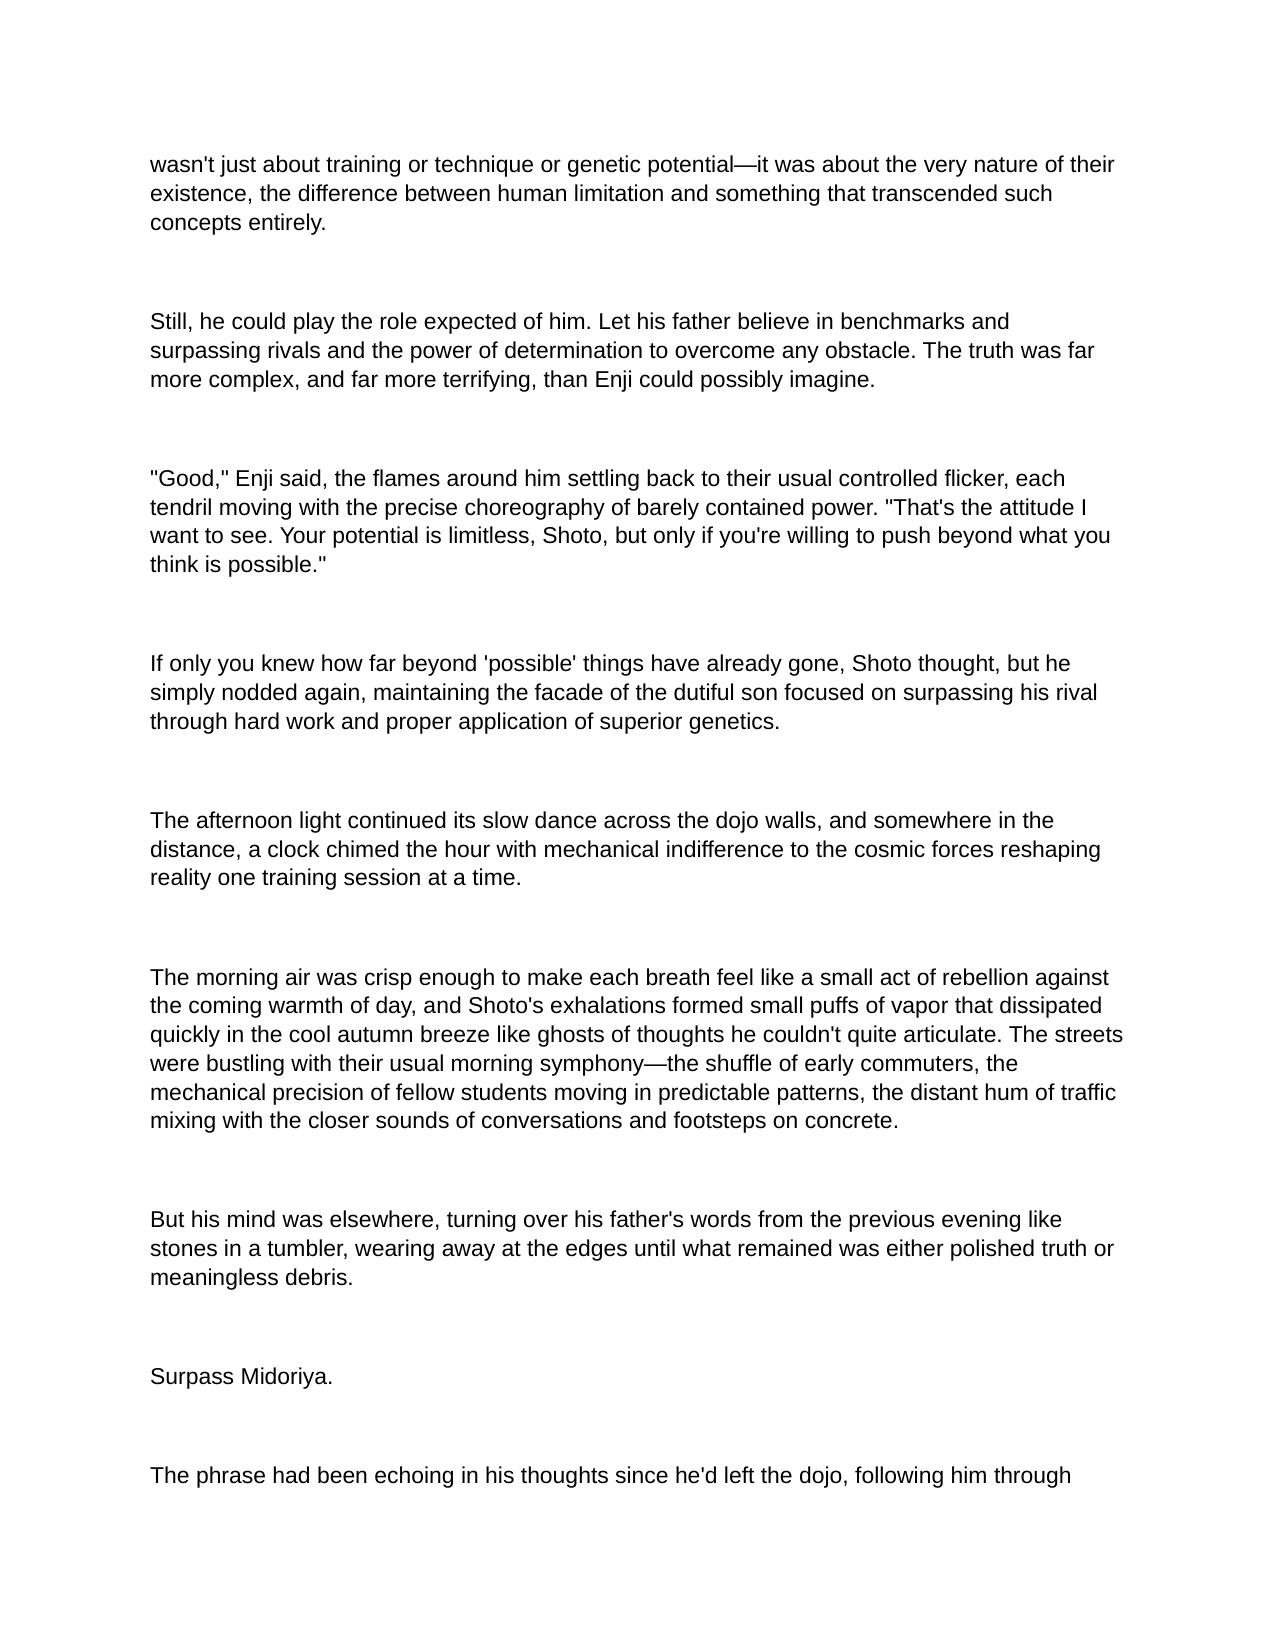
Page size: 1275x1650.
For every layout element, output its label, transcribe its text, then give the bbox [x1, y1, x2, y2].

text The morning air was crisp enough to make each breath feel like a small act of rebellion against the coming warmth of day, and Shoto's exhalations formed small puffs of vapor that dissipated quickly in the cool autumn breeze like ghosts of thoughts he couldn't quite articulate. The streets were bustling with their usual morning symphony—the shuffle of early commuters, the mechanical precision of fellow students moving in predictable patterns, the distant hum of traffic mixing with the closer sounds of conversations and footsteps on concrete. [150, 962, 1125, 1134]
text But his mind was elsewhere, turning over his father's words from the previous evening like stones in a tumbler, wearing away at the edges until what remained was either polished truth or meaningless debris. [150, 1205, 1125, 1291]
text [150, 150, 1125, 236]
text If only you knew how far beyond 'possible' things have already gone, Shoto thought, but he simply nodded again, maintaining the facade of the dutiful son focused on surpassing his rival through hard work and proper application of superior genetics. [150, 649, 1125, 735]
text "Good," Enji said, the flames around him settling back to their usual controlled flicker, each tendril moving with the precise choreography of barely contained power. "That's the attitude I want to see. Your potential is limitless, Shoto, but only if you're willing to push beyond what you think is possible." [150, 463, 1125, 578]
text The afternoon light continued its slow dance across the dojo walls, and somewhere in the distance, a clock chimed the hour with mechanical indifference to the cosmic forces reshaping reality one training session at a time. [150, 805, 1125, 892]
text Still, he could play the role expected of him. Let his father believe in benchmarks and surpassing rivals and the power of determination to overcome any obstacle. The truth was far more complex, and far more terrifying, than Enji could possibly imagine. [150, 307, 1125, 393]
text Surpass Midoriya. [150, 1362, 1125, 1390]
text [150, 1461, 1125, 1489]
